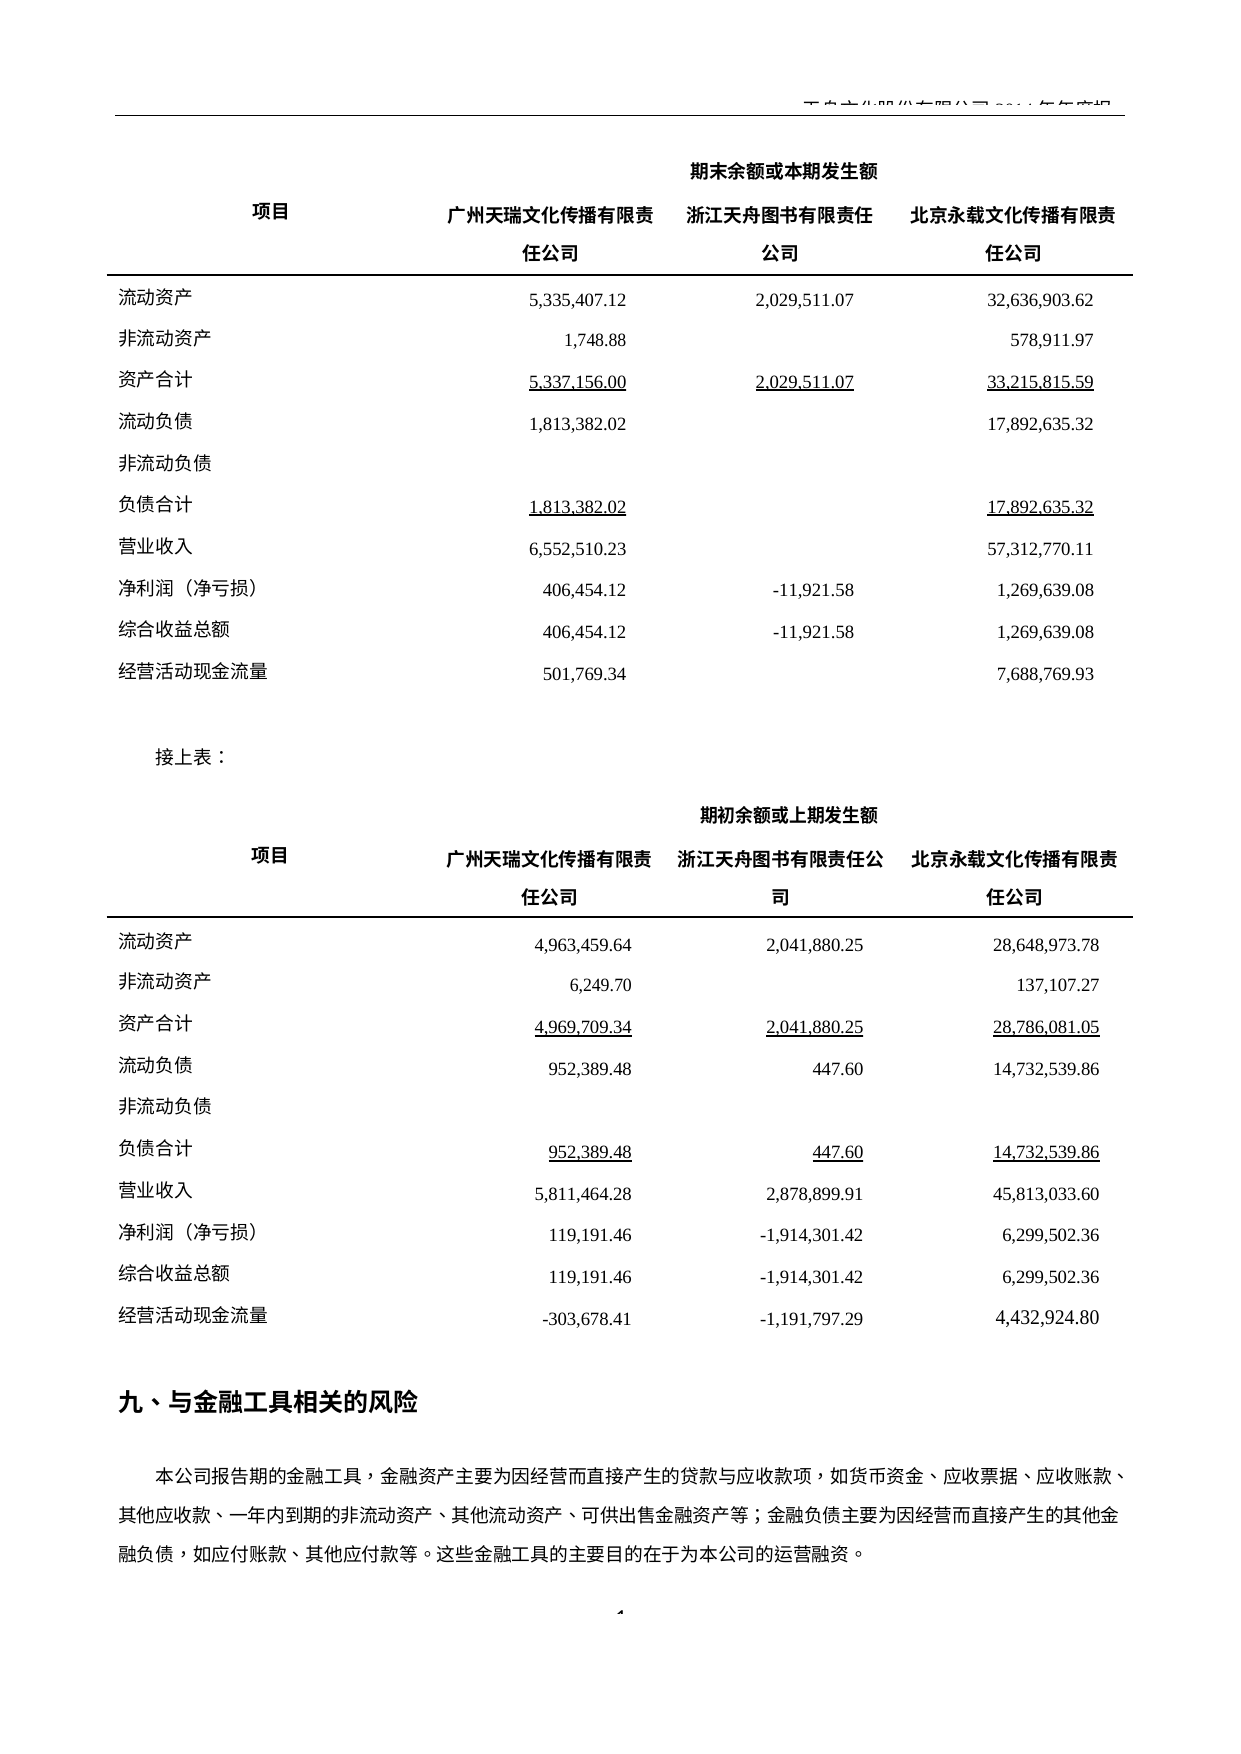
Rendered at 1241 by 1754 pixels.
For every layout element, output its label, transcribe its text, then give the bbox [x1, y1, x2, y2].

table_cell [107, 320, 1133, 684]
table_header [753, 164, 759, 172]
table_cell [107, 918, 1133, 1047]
subtitle 九、与金融工具相关的风险 [118, 1384, 1144, 1418]
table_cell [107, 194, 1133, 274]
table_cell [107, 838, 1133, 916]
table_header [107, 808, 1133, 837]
text 接上表： [156, 744, 1144, 769]
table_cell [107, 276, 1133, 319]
text 本公司报告期的金融工具，金融资产主要为因经营而直接产生的贷款与应收款项，如货币资金、应收票据、应收账款、 其他应收款、一年内到期的非流动资产、其他流动资产、可供出售金融资产等；金融负债主要为因经营而直接产生的其他金 融负债，如应付账款、其他应付款等。这些金融工具的主要目的在于为本公司的运营融资。 [118, 1463, 1132, 1566]
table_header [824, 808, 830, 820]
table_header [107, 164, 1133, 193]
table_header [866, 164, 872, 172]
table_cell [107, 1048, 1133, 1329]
